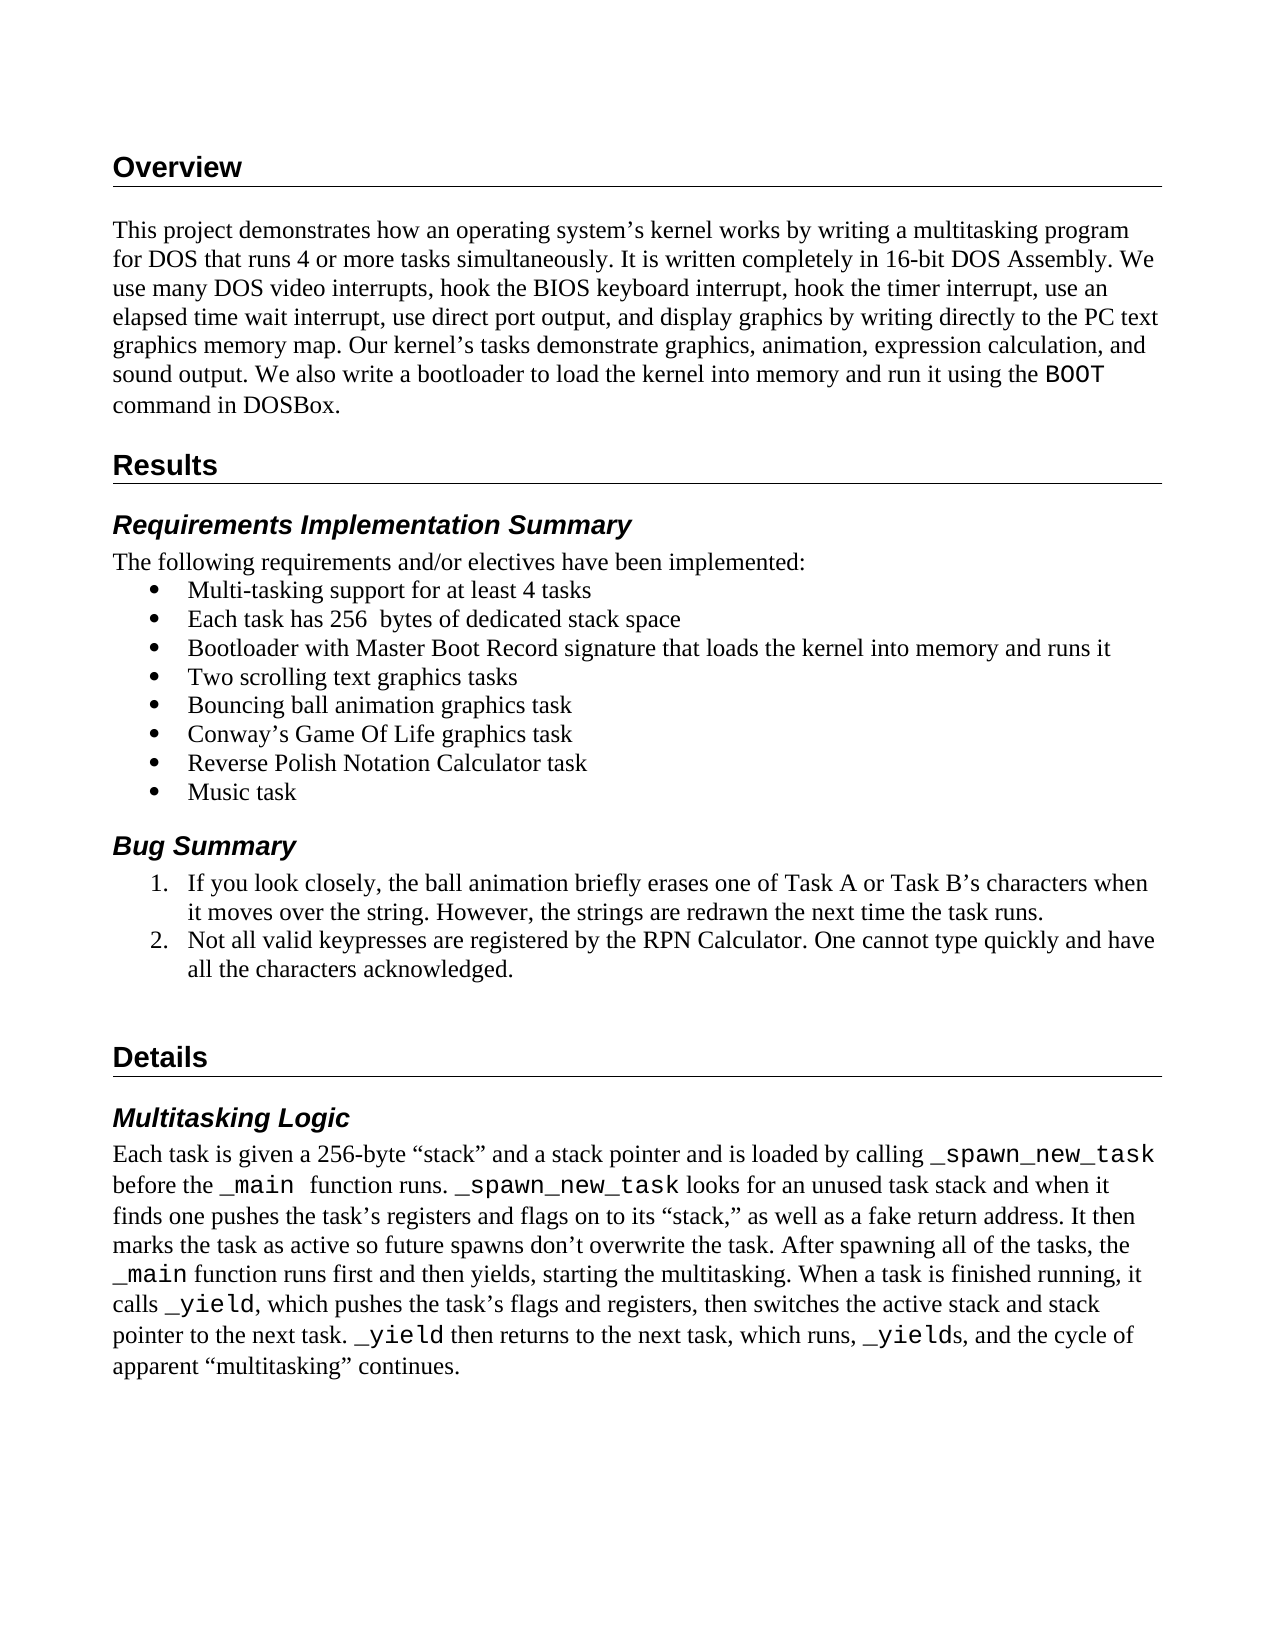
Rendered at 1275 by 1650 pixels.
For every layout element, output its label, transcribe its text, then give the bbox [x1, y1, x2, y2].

list Not all valid keypresses are registered by the RPN Calculator. One cannot type quickly and have all the characters acknowledged. [150, 925, 1162, 983]
subtitle Requirements Implementation Summary [112, 509, 1162, 540]
list Reverse Polish Notation Calculator task [150, 748, 1162, 777]
subtitle Multitasking Logic [112, 1102, 1162, 1133]
subtitle Bug Summary [112, 830, 1162, 862]
text Each task is given a 256-byte “stack” and a stack pointer and is loaded by calling _spawn_new_task before the _main function runs. _spawn_new_task looks for an unused task stack and when it finds one pushes the task’s registers and flags on to its “stack,” as well as a fake return address. It then marks the task as active so future spawns don’t overwrite the task. After spawning all of the tasks, the _main function runs first and then yields, starting the multitasking. When a task is finished running, it calls _yield, which pushes the task’s flags and registers, then switches the active stack and stack pointer to the next task. _yield then returns to the next task, which runs, _yields, and the cycle of apparent “multitasking” continues. [112, 1139, 1162, 1380]
list Each task has 256 bytes of dedicated stack space [150, 604, 1162, 633]
subtitle Results [112, 447, 1162, 484]
list Two scrolling text graphics tasks [150, 662, 1162, 690]
subtitle Details [112, 1040, 1162, 1077]
list Bootloader with Master Boot Record signature that loads the kernel into memory and runs it [150, 633, 1162, 662]
text This project demonstrates how an operating system’s kernel works by writing a multitasking program for DOS that runs 4 or more tasks simultaneously. It is written completely in 16-bit DOS Assembly. We use many DOS video interrupts, hook the BIOS keyboard interrupt, hook the timer interrupt, use an elapsed time wait interrupt, use direct port output, and display graphics by writing directly to the PC text graphics memory map. Our kernel’s tasks demonstrate graphics, animation, expression calculation, and sound output. We also write a bootloader to load the kernel into memory and run it using the BOOT command in DOSBox. [112, 215, 1162, 419]
text The following requirements and/or electives have been implemented: [112, 547, 1162, 575]
list Music task [150, 777, 1162, 805]
list Bouncing ball animation graphics task [150, 690, 1162, 719]
subtitle Overview [112, 150, 1162, 187]
list If you look closely, the ball animation briefly erases one of Task A or Task B’s characters when it moves over the string. However, the strings are redrawn the next time the task runs. [150, 868, 1162, 925]
list Multi-tasking support for at least 4 tasks [150, 575, 1162, 604]
list Conway’s Game Of Life graphics task [150, 719, 1162, 748]
